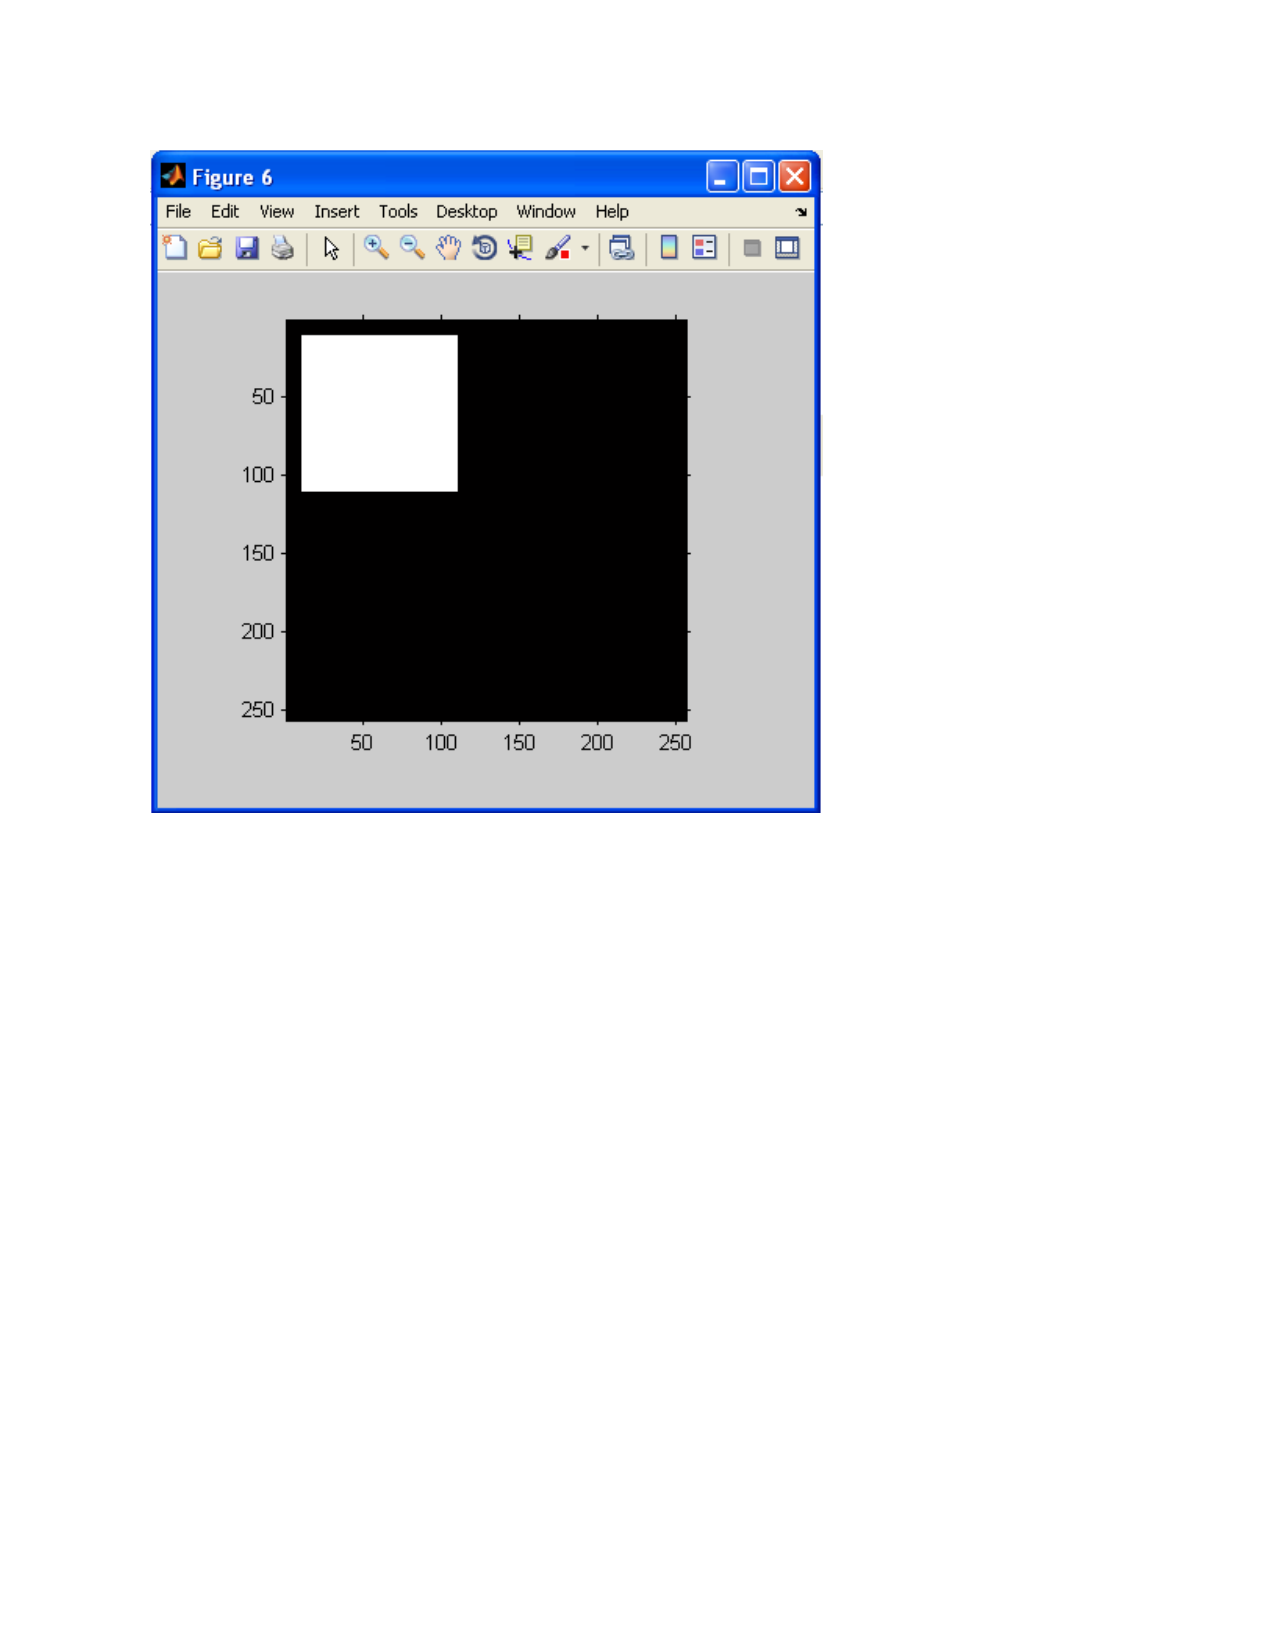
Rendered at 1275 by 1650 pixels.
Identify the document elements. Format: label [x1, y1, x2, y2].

picture [150, 150, 823, 813]
